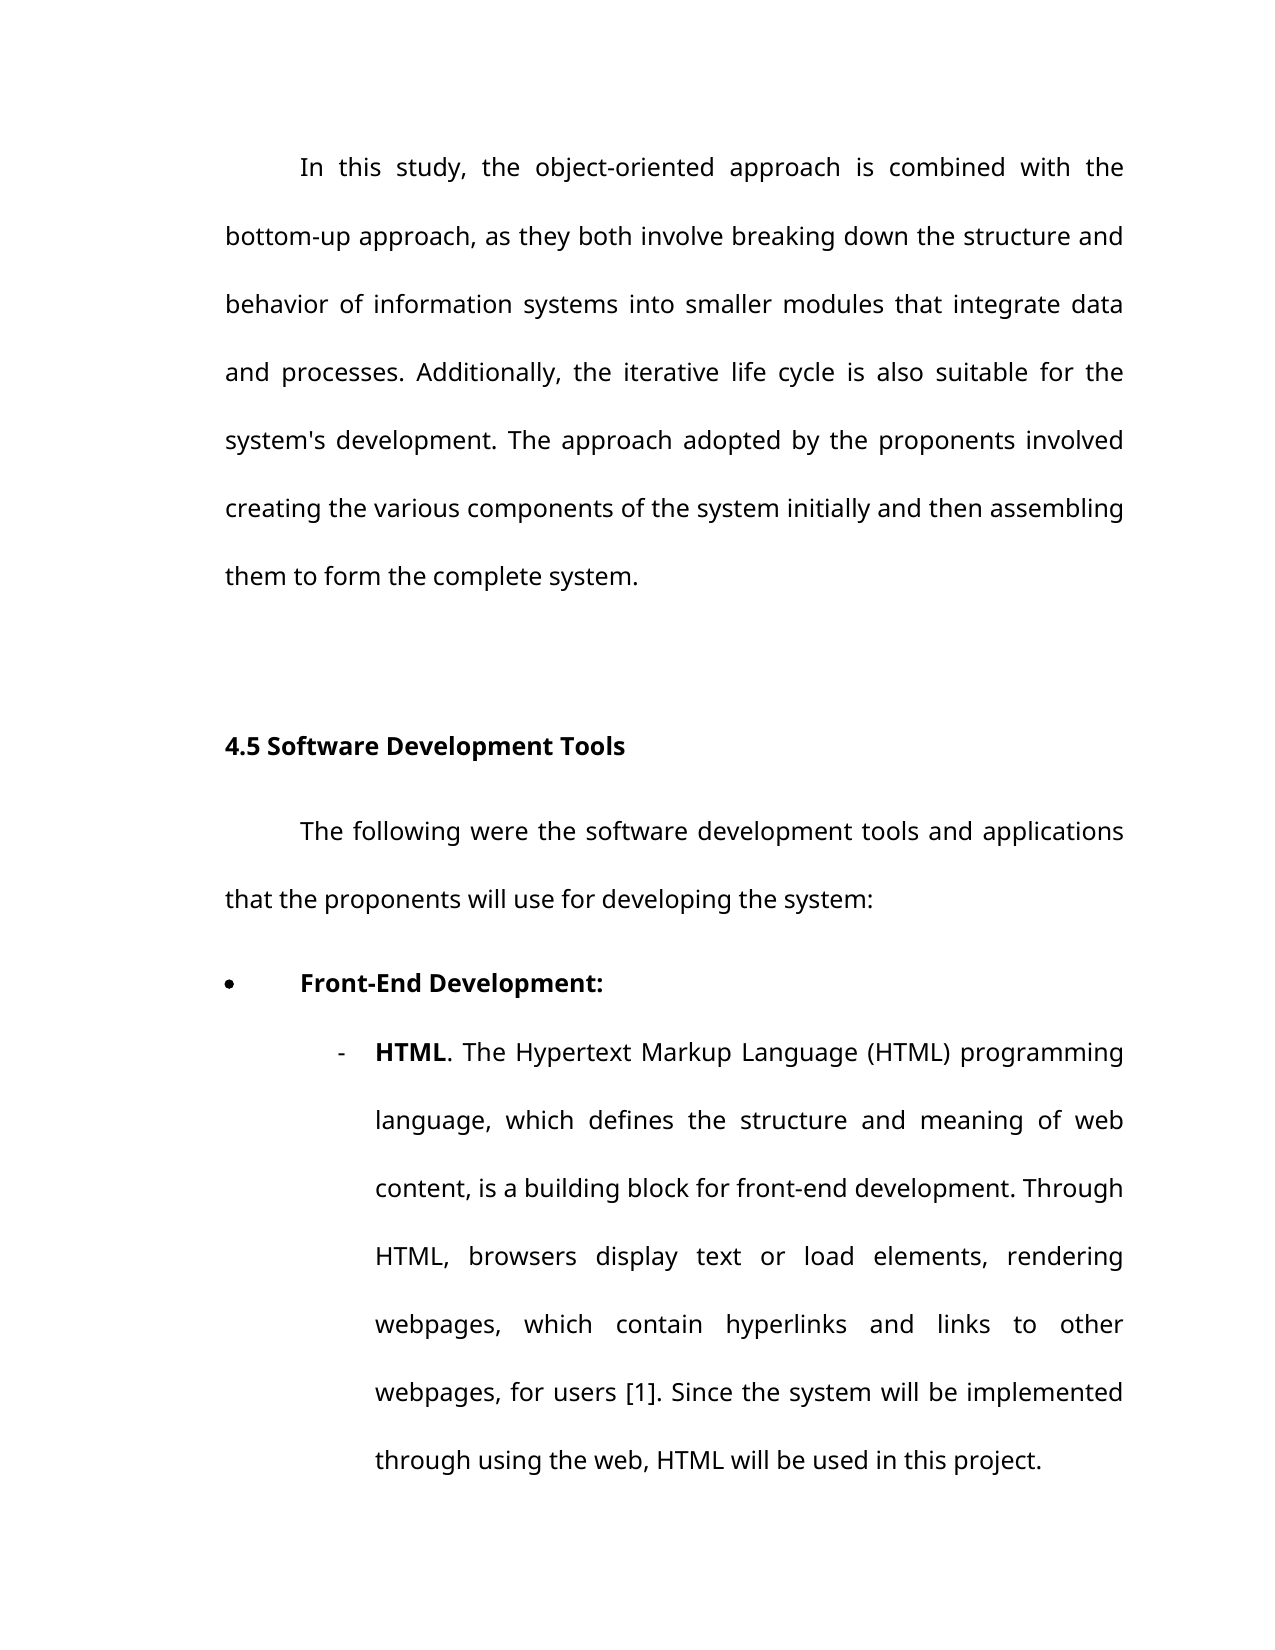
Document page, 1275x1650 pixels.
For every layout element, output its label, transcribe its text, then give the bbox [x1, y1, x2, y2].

list Front-End Development: [225, 966, 1125, 1000]
text In this study, the object-oriented approach is combined with the bottom-up approach, as they both involve breaking down the structure and behavior of information systems into smaller modules that integrate data and processes. Additionally, the iterative life cycle is also suitable for the system's development. The approach adopted by the proponents involved creating the various components of the system initially and then assembling them to form the complete system. [225, 150, 1125, 593]
text The following were the software development tools and applications that the proponents will use for developing the system: [225, 813, 1125, 915]
text 4.5 Software Development Tools [225, 728, 1125, 762]
list HTML. The Hypertext Markup Language (HTML) programming language, which defines the structure and meaning of web content, is a building block for front-end development. Through HTML, browsers display text or load elements, rendering webpages, which contain hyperlinks and links to other webpages, for users [1]. Since the system will be implemented through using the web, HTML will be used in this project. [337, 1034, 1125, 1477]
